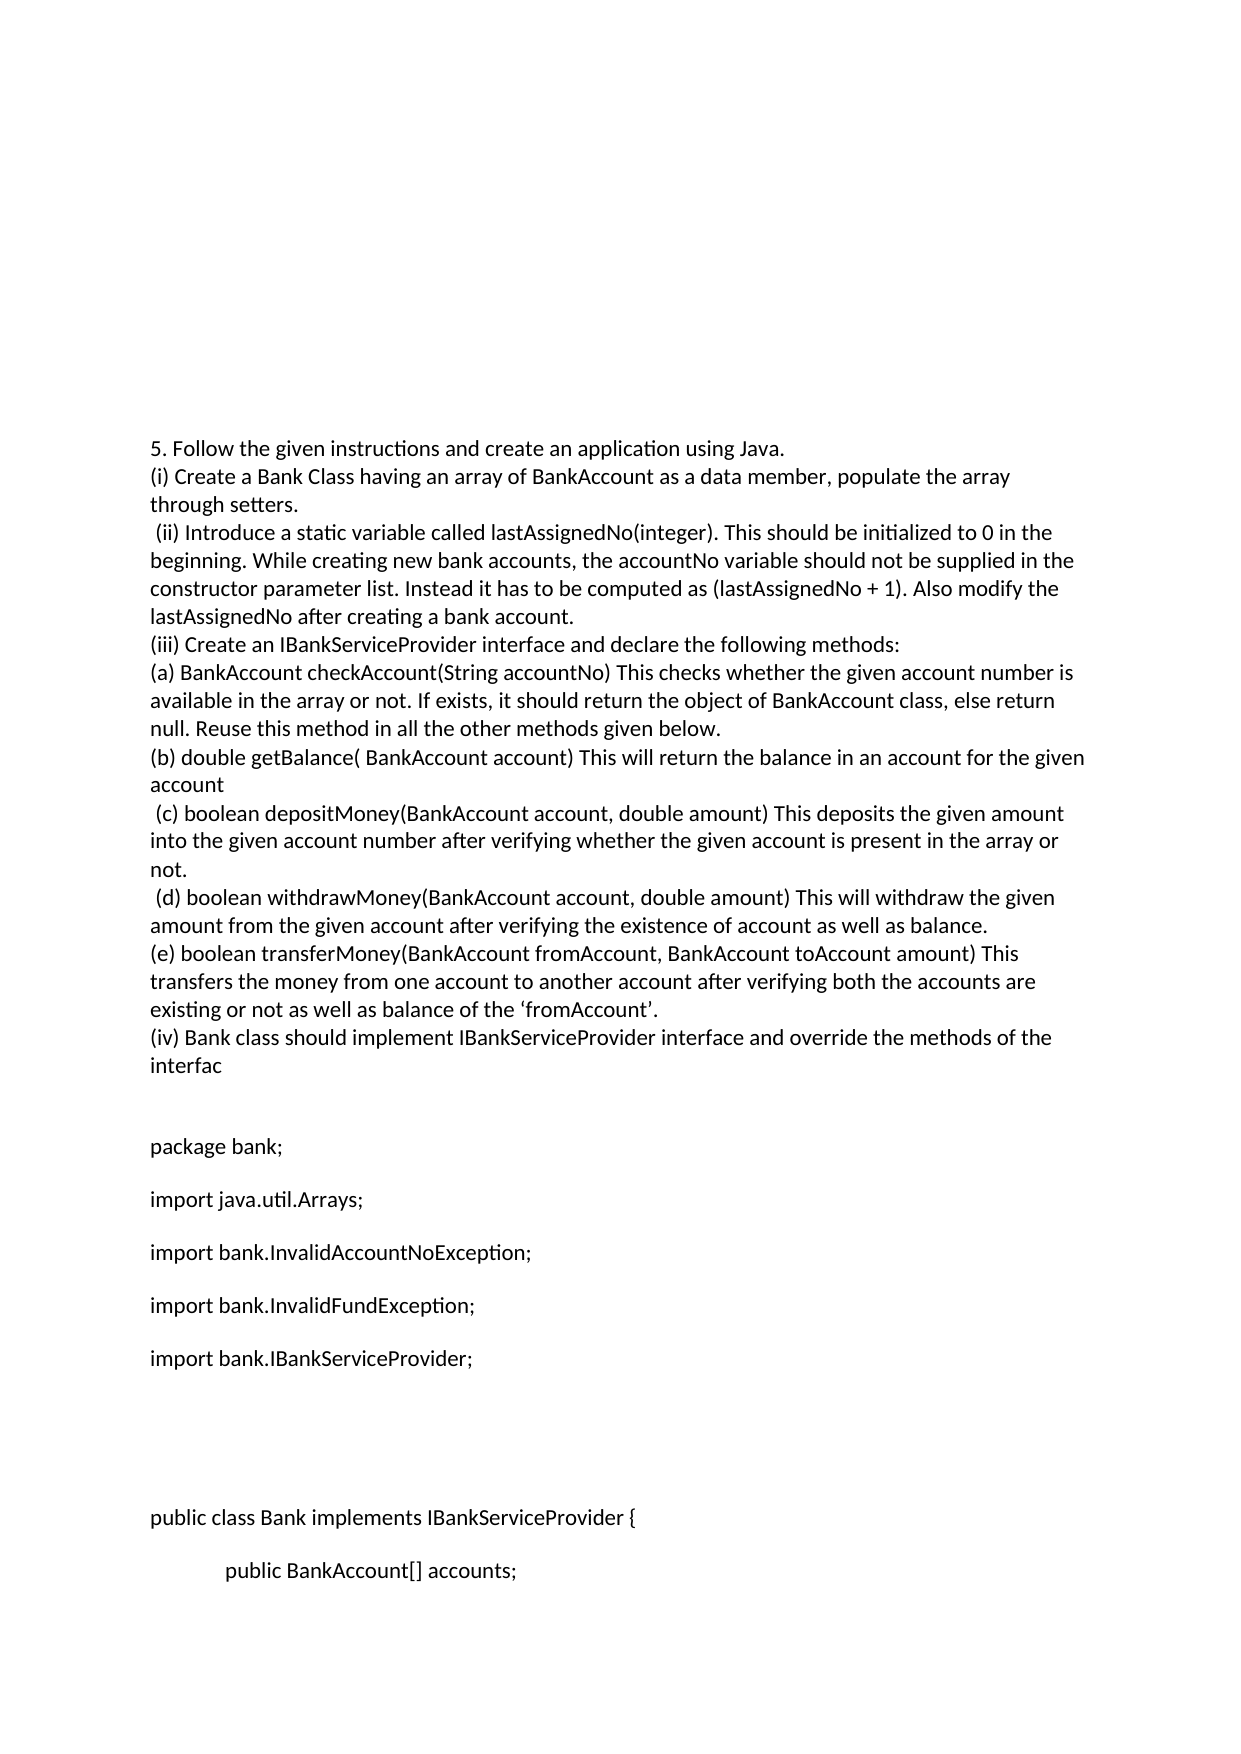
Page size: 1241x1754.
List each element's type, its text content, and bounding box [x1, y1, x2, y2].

text import bank.IBankServiceProvider; [150, 1344, 1090, 1372]
text package bank; [150, 1132, 1090, 1160]
text public class Bank implements IBankServiceProvider { [150, 1503, 1090, 1531]
text import bank.InvalidFundException; [150, 1291, 1090, 1319]
text public BankAccount[] accounts; [150, 1556, 1090, 1584]
text import java.util.Arrays; [150, 1185, 1090, 1213]
text 5. Follow the given instructions and create an application using Java. (i) Create a Bank Class having an array of BankAccount as a data member, populate the array through setters. (ii) Introduce a static variable called lastAssignedNo(integer). This should be initialized to 0 in the beginning. While creating new bank accounts, the accountNo variable should not be supplied in the constructor parameter list. Instead it has to be computed as (lastAssignedNo + 1). Also modify the lastAssignedNo after creating a bank account. (iii) Create an IBankServiceProvider interface and declare the following methods: (a) BankAccount checkAccount(String accountNo) This checks whether the given account number is available in the array or not. If exists, it should return the object of BankAccount class, else return null. Reuse this method in all the other methods given below. (b) double getBalance( BankAccount account) This will return the balance in an account for the given account (c) boolean depositMoney(BankAccount account, double amount) This deposits the given amount into the given account number after verifying whether the given account is present in the array or not. (d) boolean withdrawMoney(BankAccount account, double amount) This will withdraw the given amount from the given account after verifying the existence of account as well as balance. (e) boolean transferMoney(BankAccount fromAccount, BankAccount toAccount amount) This transfers the money from one account to another account after verifying both the accounts are existing or not as well as balance of the ‘fromAccount’. (iv) Bank class should implement IBankServiceProvider interface and override the methods of the interfac [150, 434, 1090, 1079]
text import bank.InvalidAccountNoException; [150, 1238, 1090, 1266]
